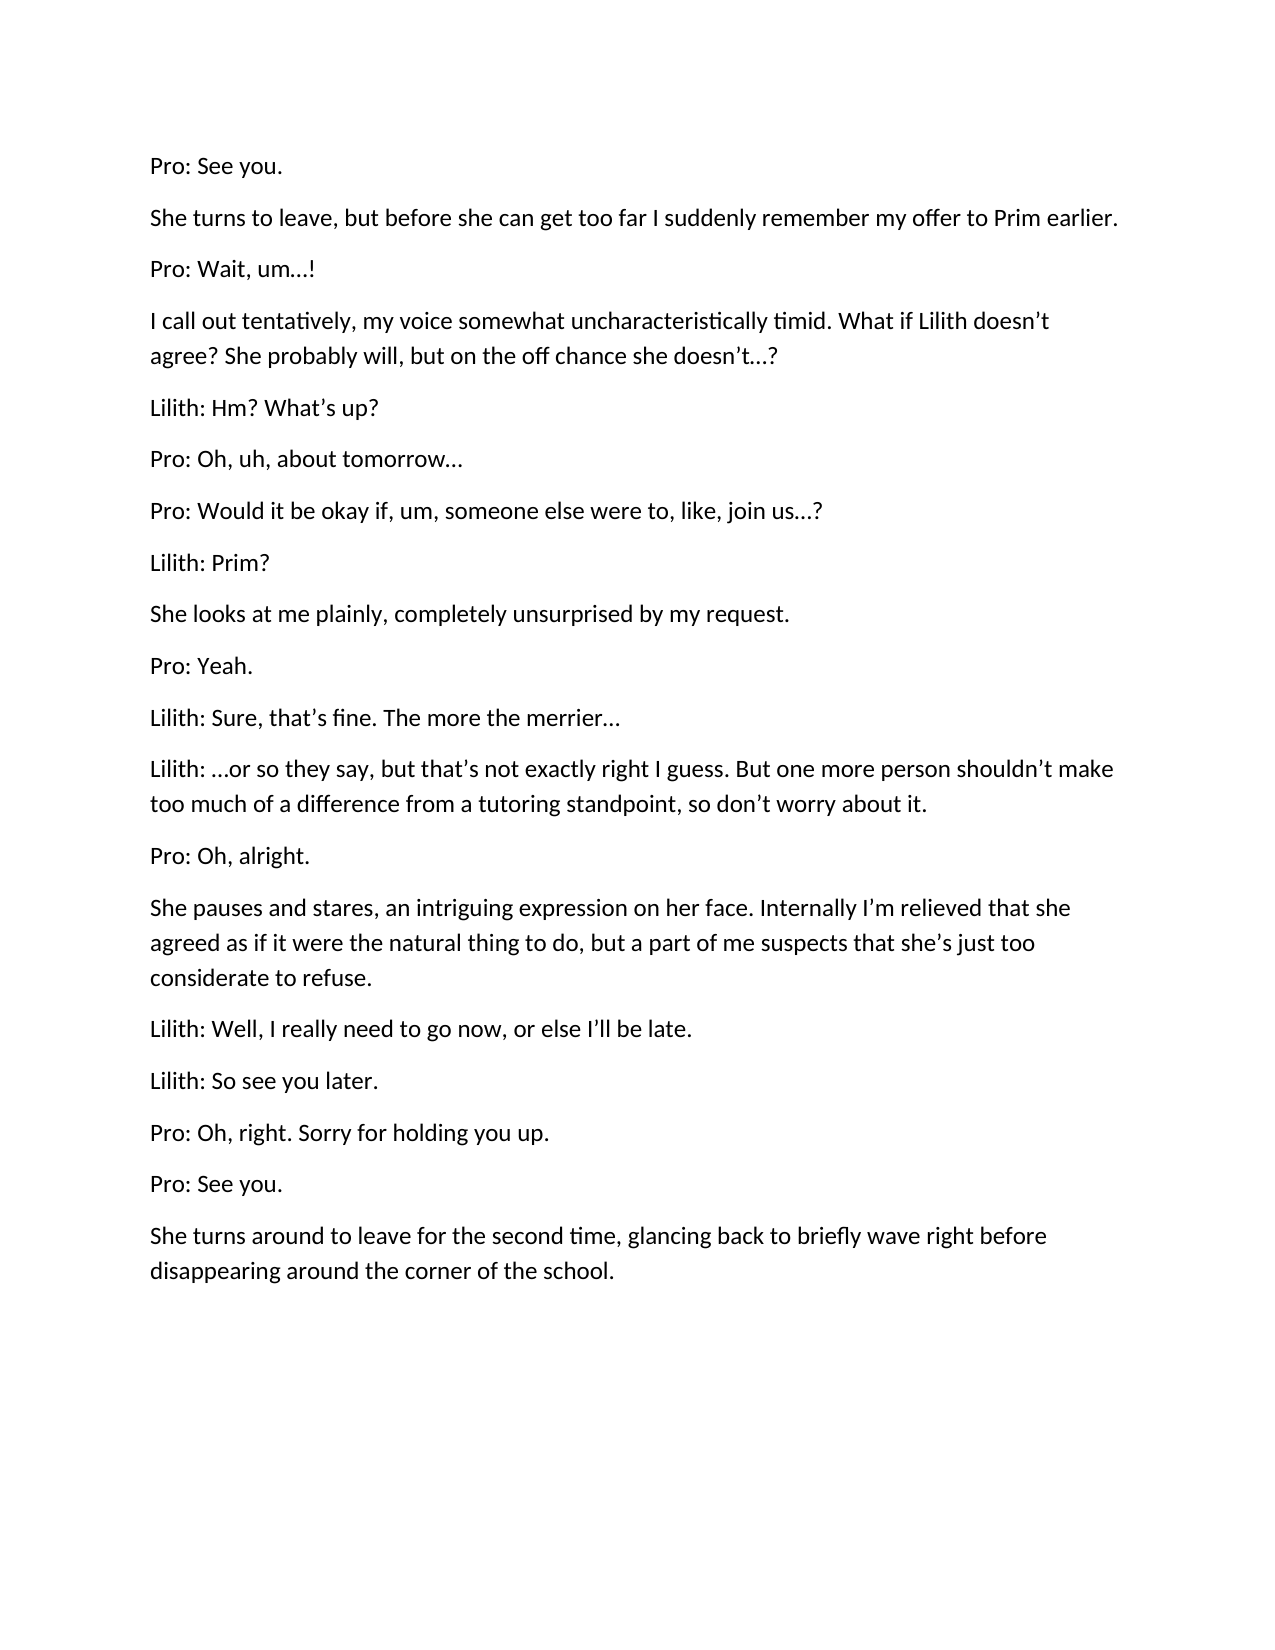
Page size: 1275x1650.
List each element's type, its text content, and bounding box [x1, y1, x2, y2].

text Pro: Oh, alright. [150, 840, 1125, 871]
text I call out tentatively, my voice somewhat uncharacteristically timid. What if Lilith doesn’t agree? She probably will, but on the off chance she doesn’t…? [150, 305, 1125, 371]
text Lilith: So see you later. [150, 1065, 1125, 1096]
text Lilith: Hm? What’s up? [150, 392, 1125, 422]
text Pro: See you. [150, 1168, 1125, 1199]
text Pro: Oh, uh, about tomorrow… [150, 443, 1125, 474]
text She turns around to leave for the second time, glancing back to briefly wave right before disappearing around the corner of the school. [150, 1220, 1125, 1286]
text Lilith: Well, I really need to go now, or else I’ll be late. [150, 1013, 1125, 1044]
text She pauses and stares, an intriguing expression on her face. Internally I’m relieved that she agreed as if it were the natural thing to do, but a part of me suspects that she’s just too considerate to refuse. [150, 892, 1125, 992]
text Lilith: …or so they say, but that’s not exactly right I guess. But one more person shouldn’t make too much of a difference from a tutoring standpoint, so don’t worry about it. [150, 753, 1125, 819]
text Pro: Would it be okay if, um, someone else were to, like, join us…? [150, 495, 1125, 526]
text Pro: Yeah. [150, 650, 1125, 681]
text Pro: Wait, um…! [150, 253, 1125, 284]
text Lilith: Prim? [150, 547, 1125, 577]
text Lilith: Sure, that’s fine. The more the merrier… [150, 702, 1125, 732]
text She looks at me plainly, completely unsurprised by my request. [150, 598, 1125, 629]
text She turns to leave, but before she can get too far I suddenly remember my offer to Prim earlier. [150, 202, 1125, 232]
text Pro: Oh, right. Sorry for holding you up. [150, 1117, 1125, 1147]
text Pro: See you. [150, 150, 1125, 181]
